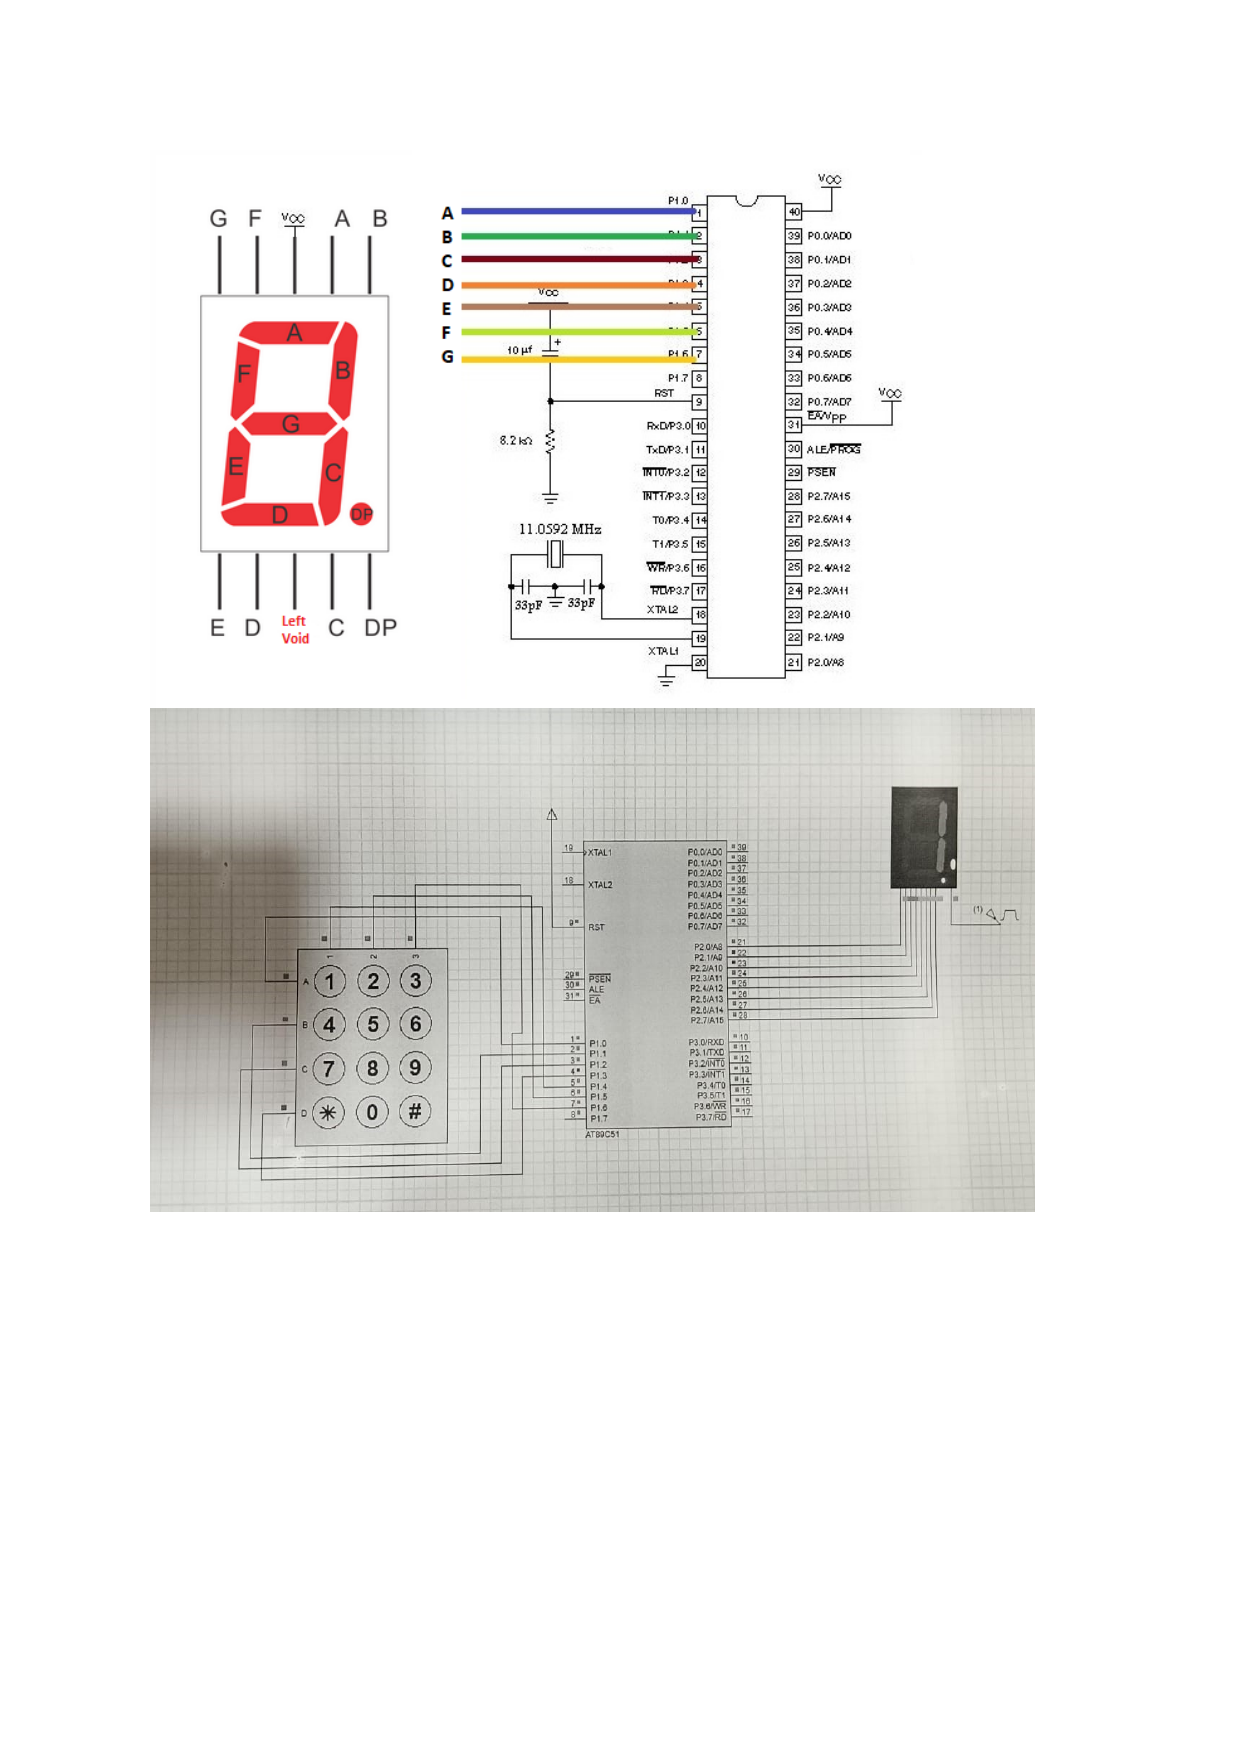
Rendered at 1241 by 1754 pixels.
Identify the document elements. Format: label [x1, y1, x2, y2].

picture [150, 150, 1035, 1212]
